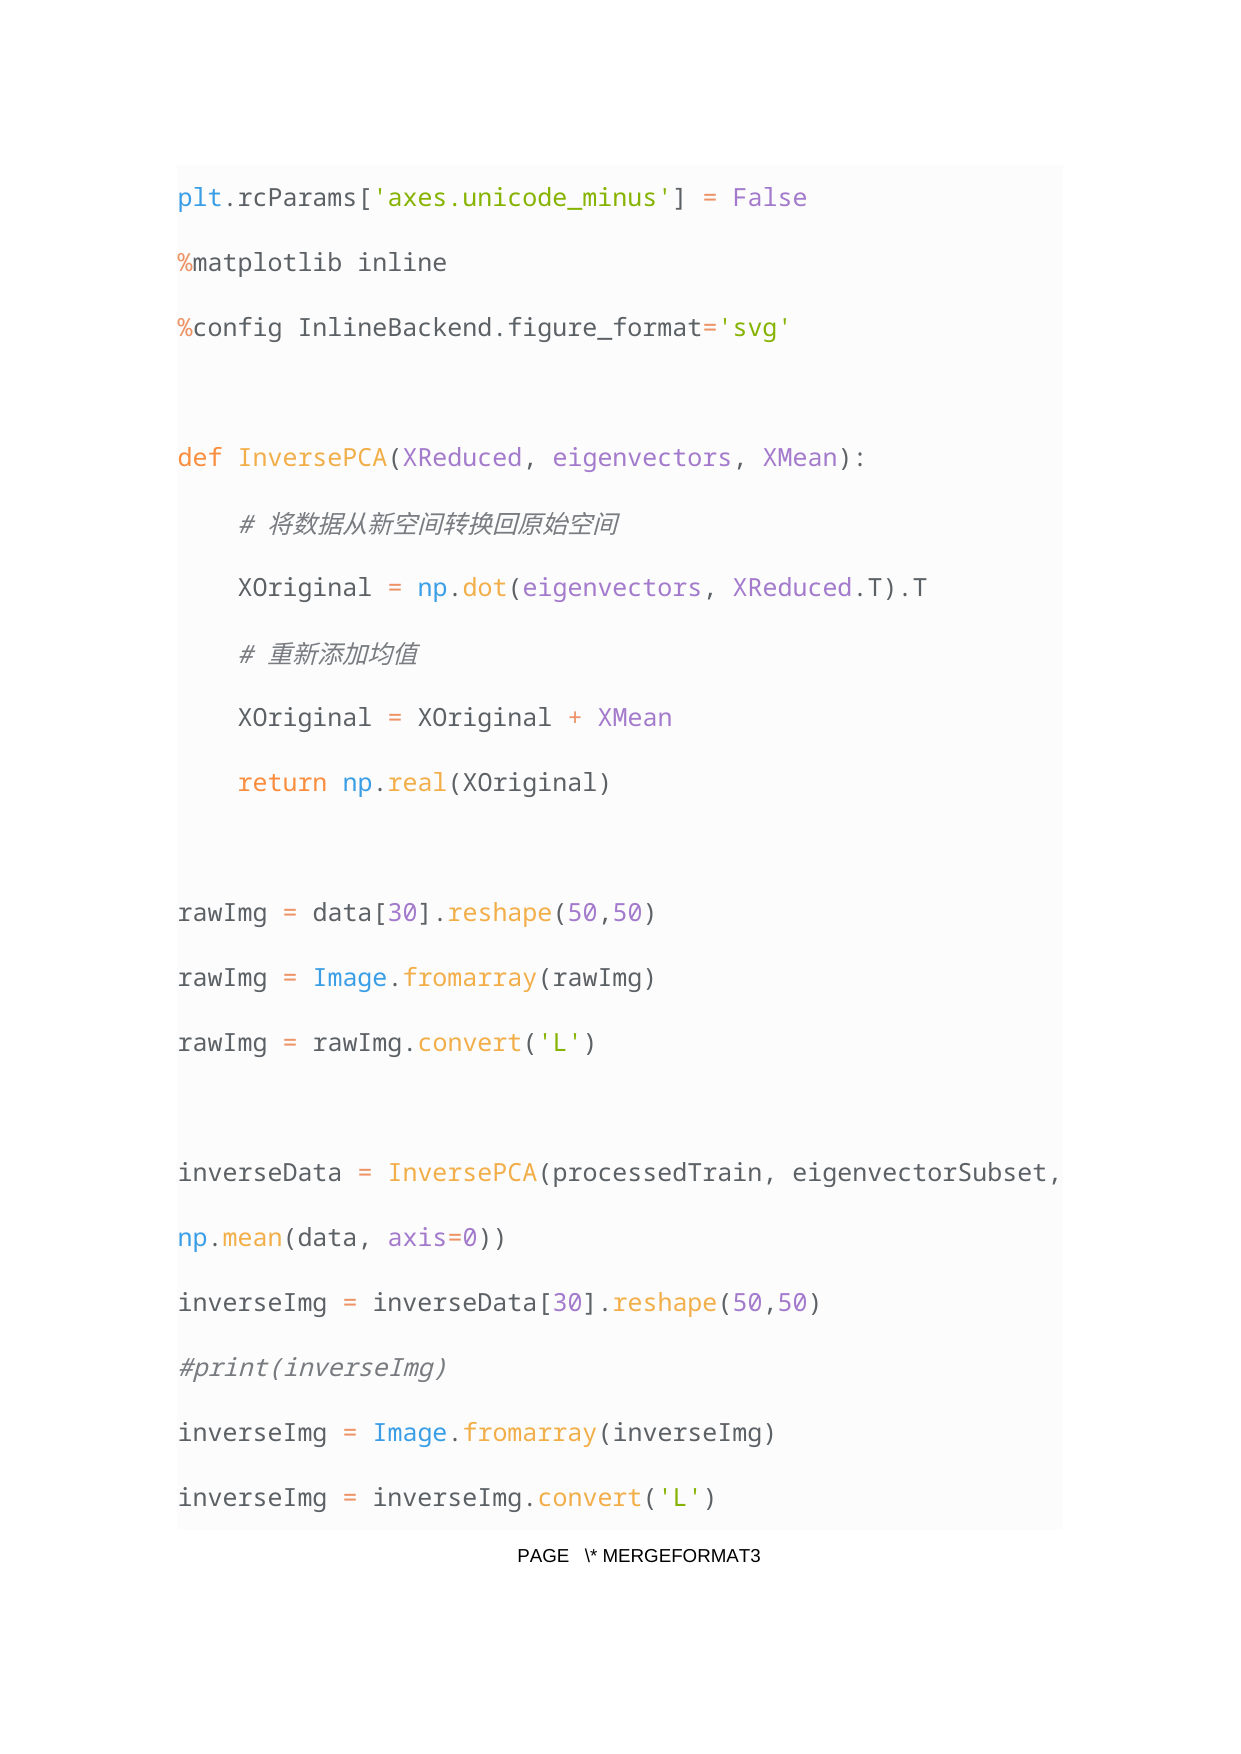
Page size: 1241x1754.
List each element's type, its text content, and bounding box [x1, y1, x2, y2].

text XOriginal = XOriginal + XMean [177, 685, 1063, 750]
text inverseData = InversePCA(processedTrain, eigenvectorSubset, np.mean(data, axis=0)) [177, 1140, 1063, 1270]
text #print(inverseImg) [177, 1335, 1063, 1400]
text inverseImg = inverseImg.convert('L') [177, 1465, 1063, 1530]
text %matplotlib inline [177, 230, 1063, 295]
text return np.real(XOriginal) [177, 750, 1063, 815]
text inverseImg = inverseData[30].reshape(50,50) [177, 1270, 1063, 1335]
text rawImg = Image.fromarray(rawImg) [177, 945, 1063, 1010]
text %config InlineBackend.figure_format='svg' [177, 295, 1063, 360]
text rawImg = data[30].reshape(50,50) [177, 880, 1063, 945]
text XOriginal = np.dot(eigenvectors, XReduced.T).T [177, 555, 1063, 620]
text rawImg = rawImg.convert('L') [177, 1010, 1063, 1075]
text plt.rcParams['axes.unicode_minus'] = False [177, 165, 1063, 230]
text # 将数据从新空间转换回原始空间 [177, 490, 1063, 555]
text inverseImg = Image.fromarray(inverseImg) [177, 1400, 1063, 1465]
text def InversePCA(XReduced, eigenvectors, XMean): [177, 425, 1063, 490]
text # 重新添加均值 [177, 620, 1063, 685]
